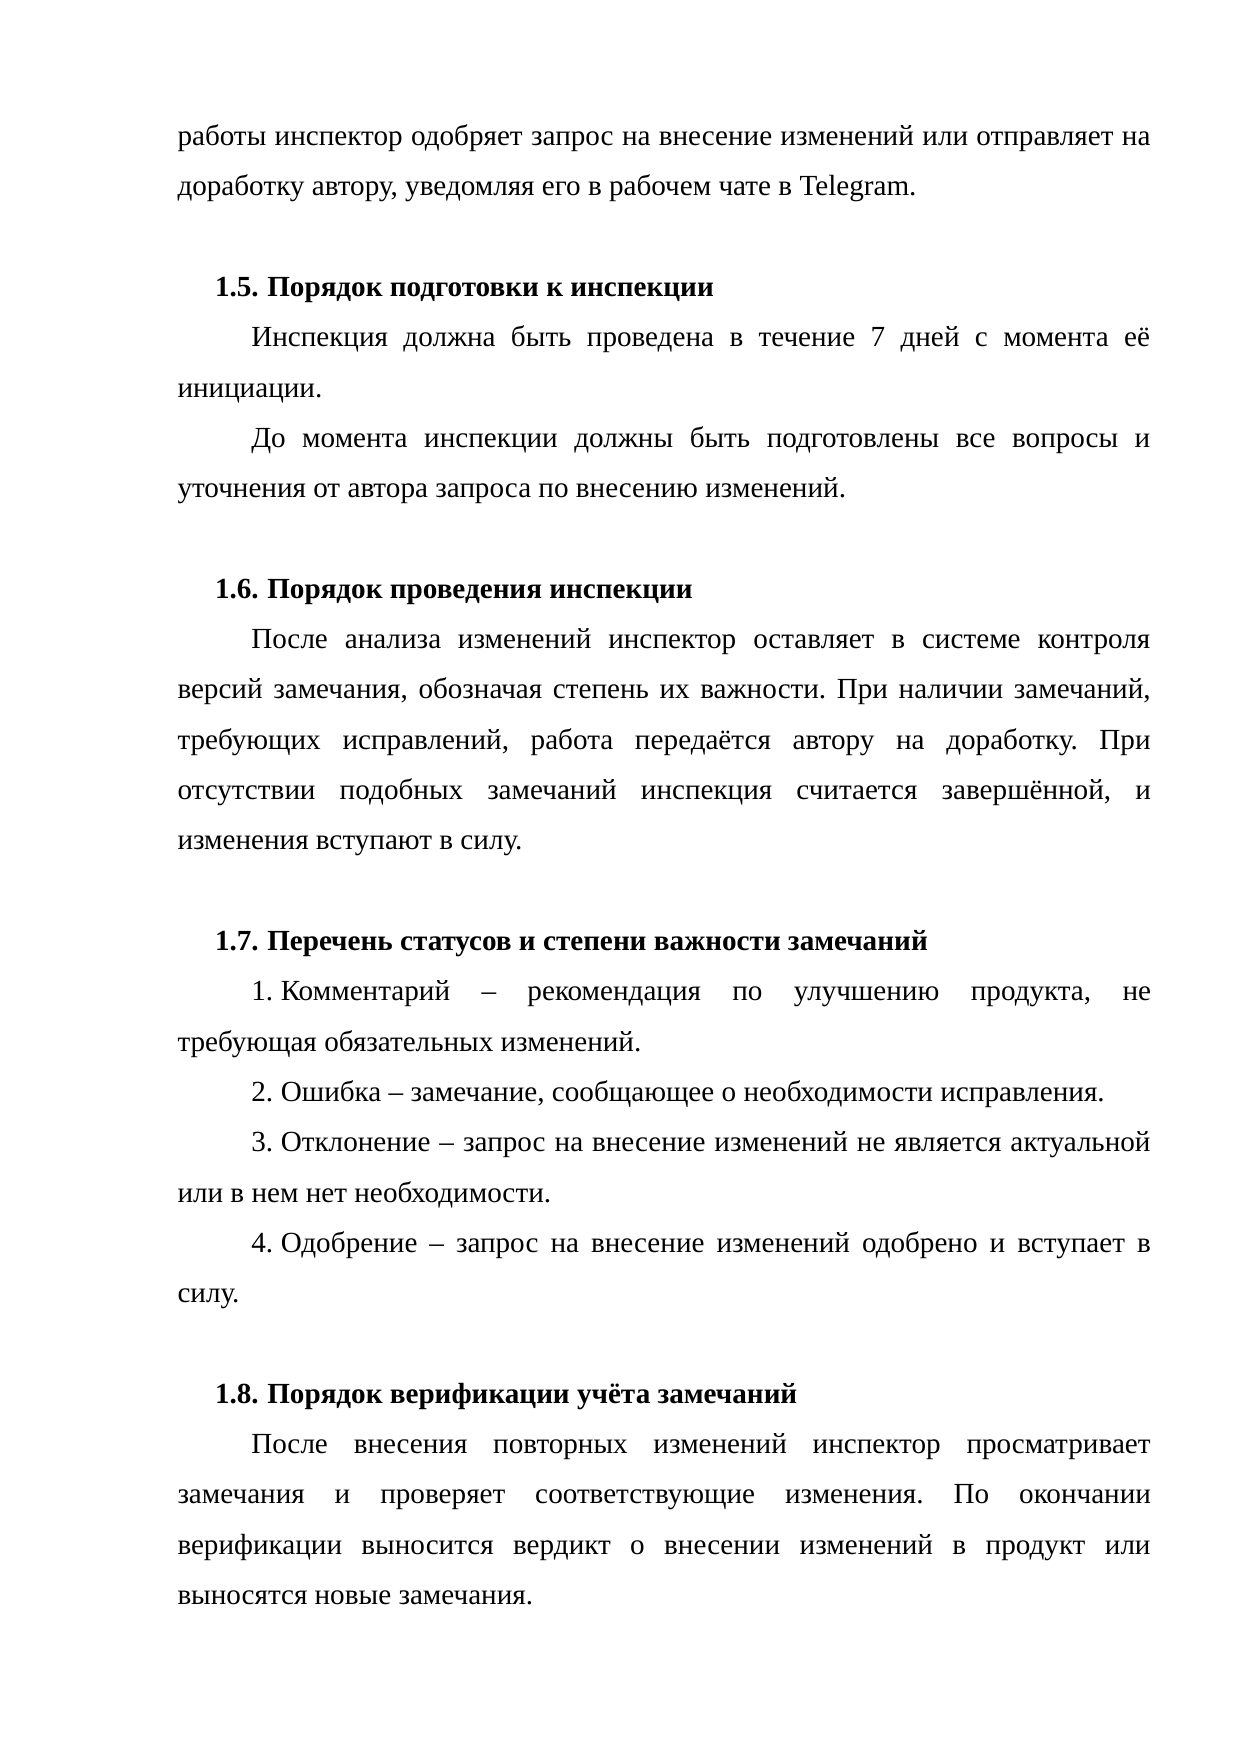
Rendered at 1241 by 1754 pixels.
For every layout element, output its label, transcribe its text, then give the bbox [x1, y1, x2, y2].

list Перечень статусов и степени важности замечаний [215, 923, 1152, 957]
list Порядок подготовки к инспекции [215, 269, 1152, 303]
list Порядок проведения инспекции [215, 571, 1152, 604]
list Отклонение – запрос на внесение изменений не является актуальной или в нем нет необходимости. [177, 1124, 1152, 1208]
list После внесения повторных изменений инспектор просматривает замечания и проверяет соответствующие изменения. По окончании верификации выносится вердикт о внесении изменений в продукт или выносятся новые замечания. [177, 1426, 1152, 1611]
list Комментарий – рекомендация по улучшению продукта, не требующая обязательных изменений. [177, 973, 1152, 1057]
text Инспекция должна быть проведена в течение 7 дней с момента её инициации. [177, 319, 1152, 403]
list Порядок верификации учёта замечаний [215, 1376, 1152, 1409]
text До момента инспекции должны быть подготовлены все вопросы и уточнения от автора запроса по внесению изменений. [177, 420, 1152, 504]
list Ошибка – замечание, сообщающее о необходимости исправления. [177, 1074, 1152, 1108]
list Одобрение – запрос на внесение изменений одобрено и вступает в силу. [177, 1225, 1152, 1309]
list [177, 118, 1152, 202]
list После анализа изменений инспектор оставляет в системе контроля версий замечания, обозначая степень их важности. При наличии замечаний, требующих исправлений, работа передаётся автору на доработку. При отсутствии подобных замечаний инспекция считается завершённой, и изменения вступают в силу. [177, 621, 1152, 856]
